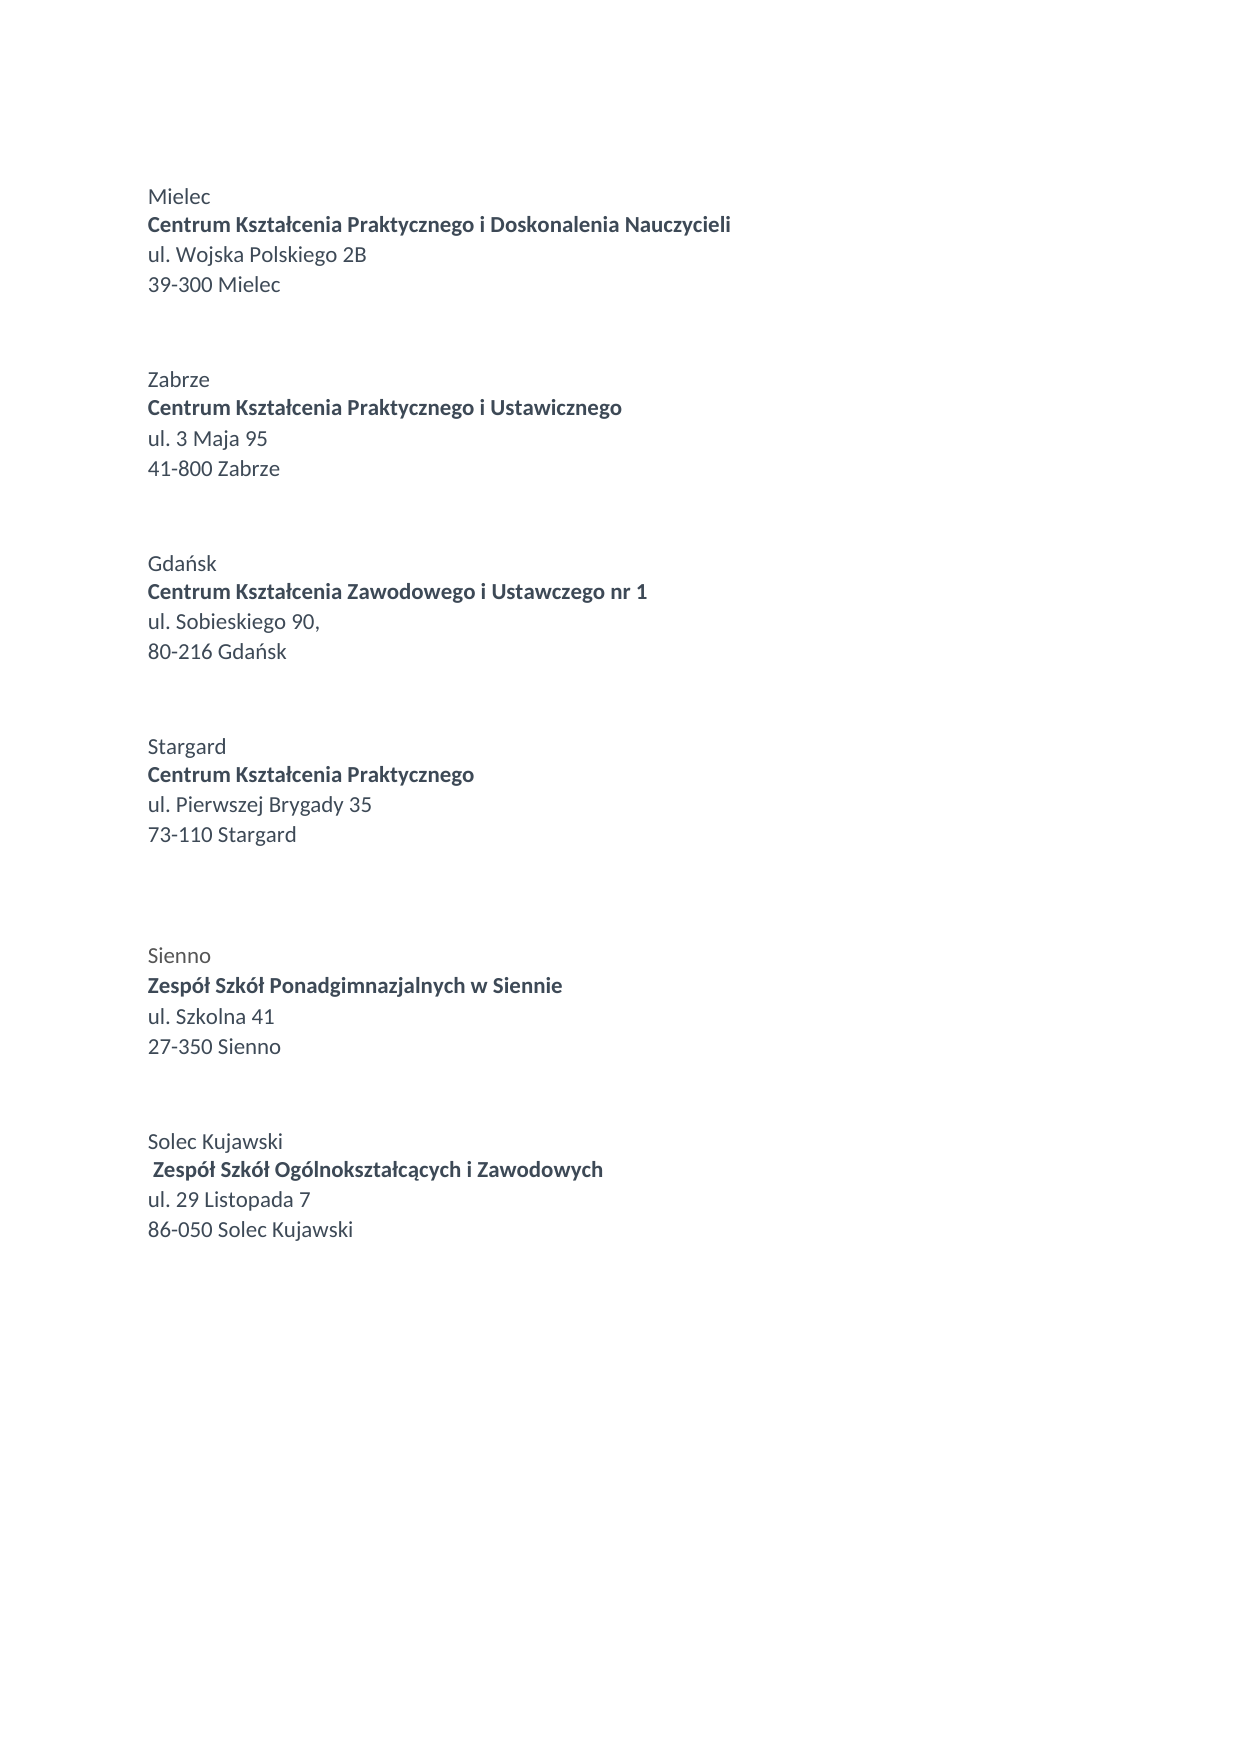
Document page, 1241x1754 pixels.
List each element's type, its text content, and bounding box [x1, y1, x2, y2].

text Zespół Szkół Ponadgimnazjalnych w Siennie ul. Szkolna 41 27-350 Sienno [148, 972, 1093, 1060]
text Centrum Kształcenia Praktycznego i Ustawicznego ul. 3 Maja 95 41-800 Zabrze [148, 393, 1093, 482]
subtitle Mielec [148, 148, 1093, 210]
subtitle Gdańsk [148, 514, 1093, 577]
subtitle Stargard [148, 698, 1093, 760]
subtitle Solec Kujawski [148, 1092, 1093, 1155]
text Zespół Szkół Ogólnokształcących i Zawodowych ul. 29 Listopada 7 86-050 Solec Kujawski [148, 1155, 1093, 1243]
text Centrum Kształcenia Praktycznego ul. Pierwszej Brygady 35 73-110 Stargard [148, 760, 1093, 848]
text Centrum Kształcenia Praktycznego i Doskonalenia Nauczycieli ul. Wojska Polskiego 2B 39-300 Mielec [148, 210, 1093, 298]
text Sienno [148, 941, 1093, 969]
subtitle Zabrze [148, 331, 1093, 393]
text Centrum Kształcenia Zawodowego i Ustawczego nr 1 ul. Sobieskiego 90, 80-216 Gdańsk [148, 577, 1093, 665]
